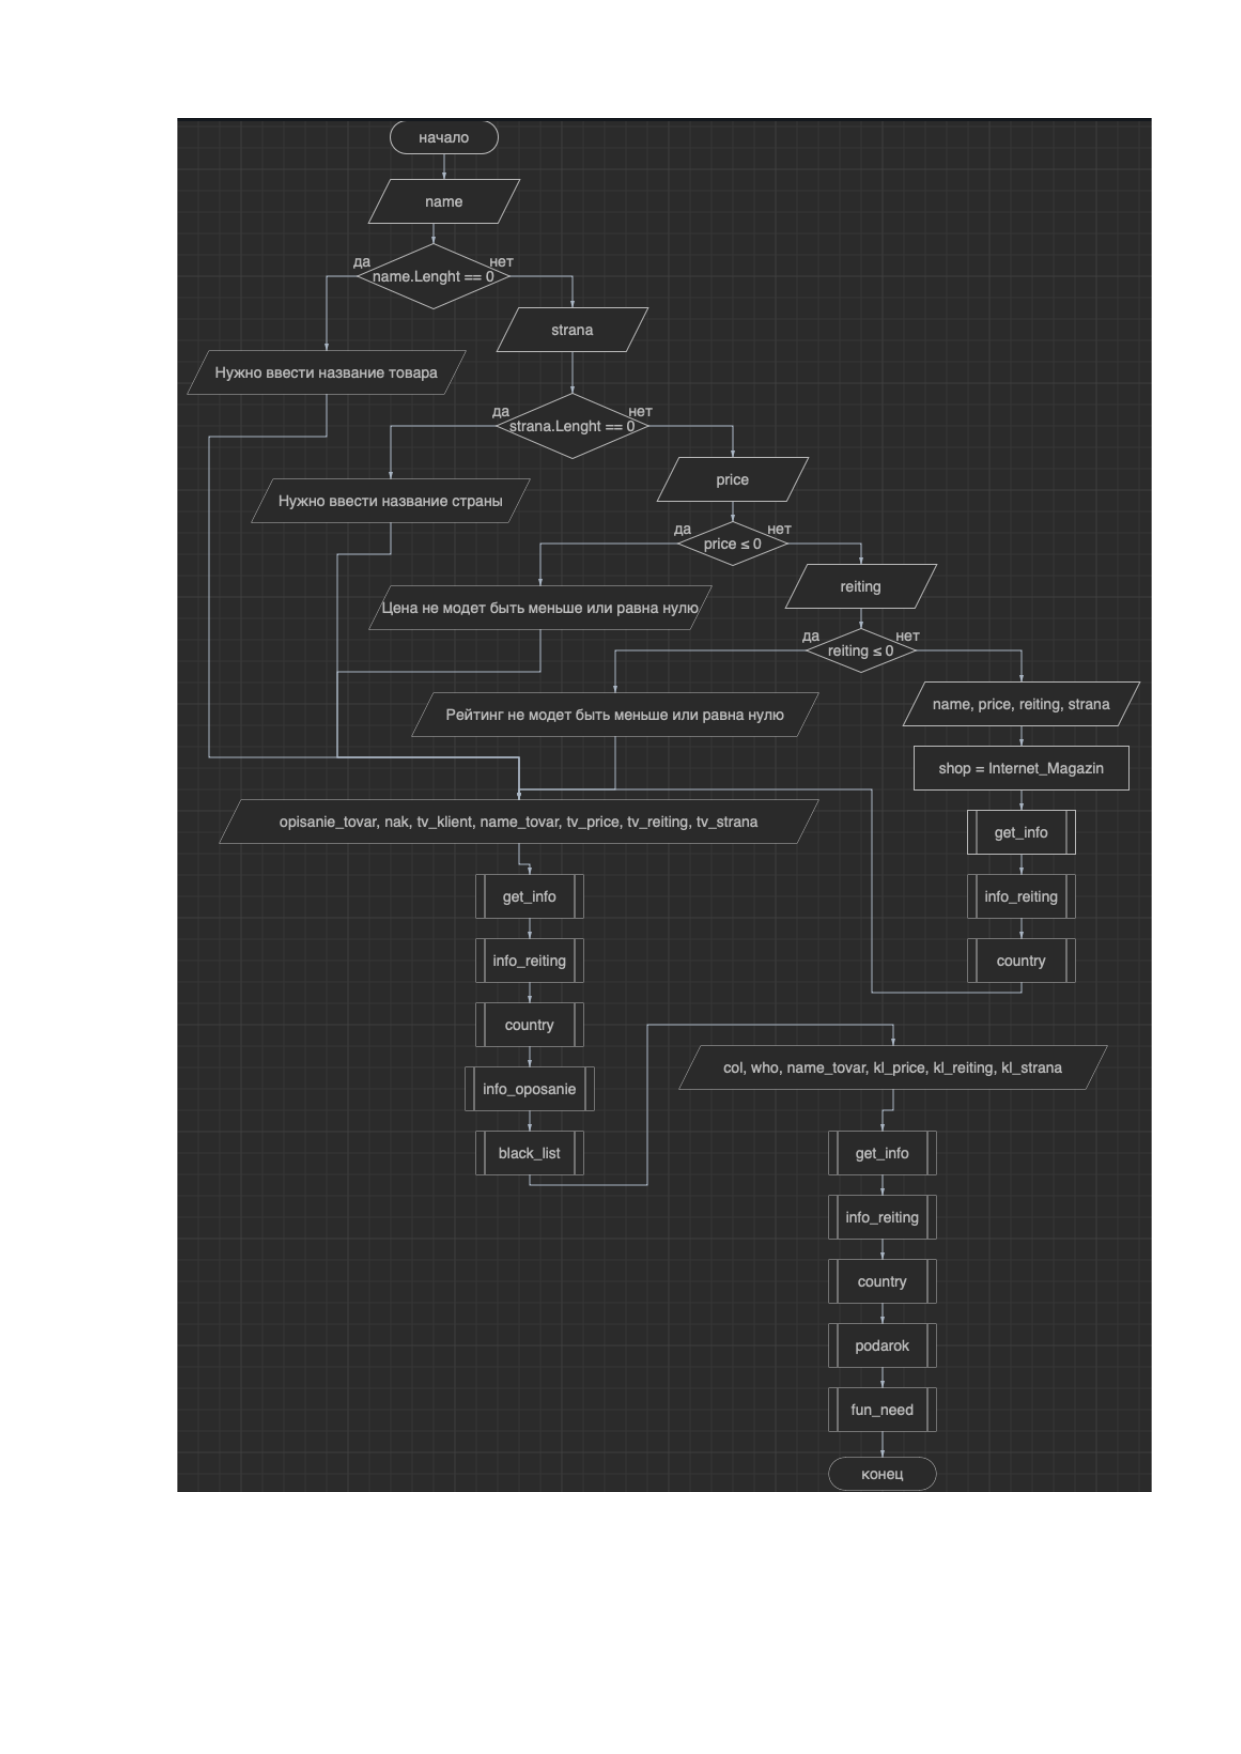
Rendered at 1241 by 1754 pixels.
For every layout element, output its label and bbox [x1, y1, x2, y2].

picture [177, 118, 1152, 1492]
